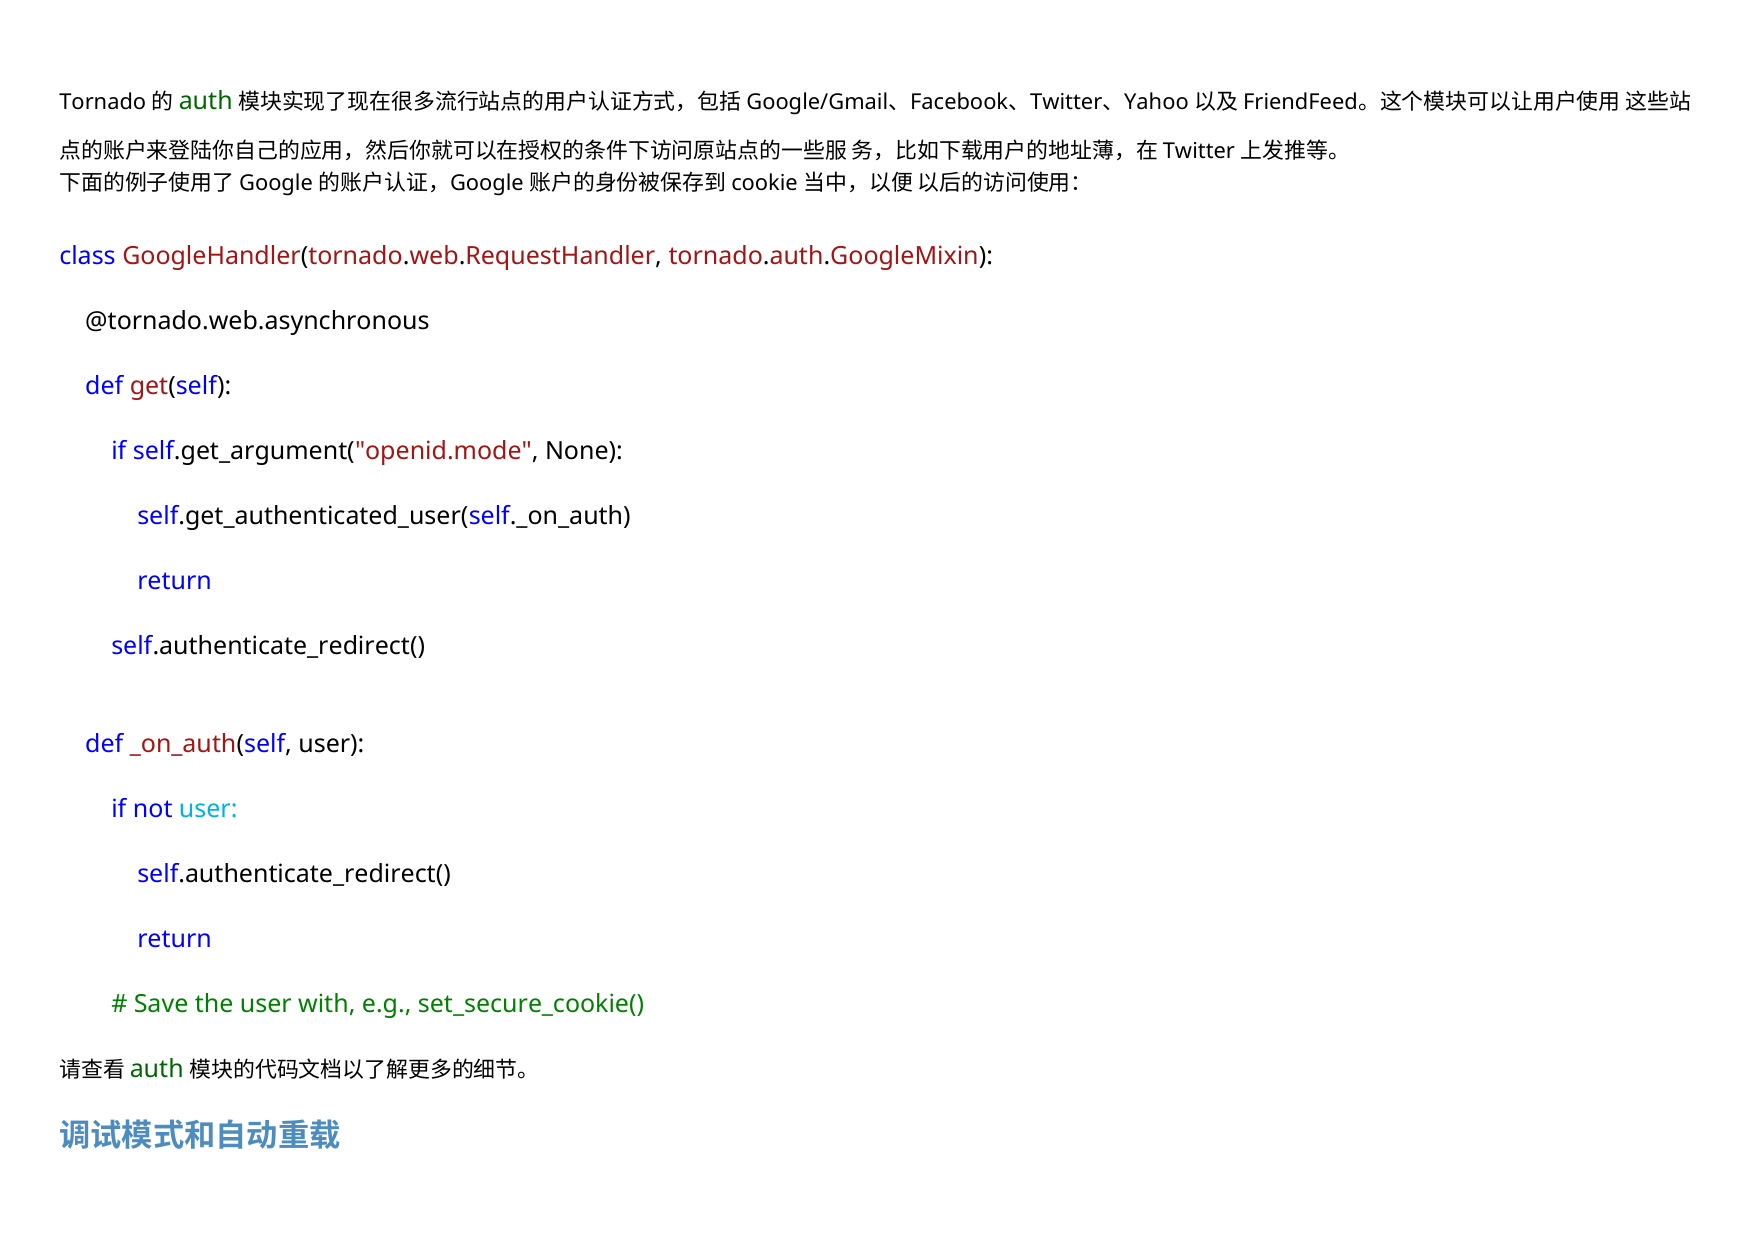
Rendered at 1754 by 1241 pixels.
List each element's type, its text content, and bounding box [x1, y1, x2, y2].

text self.get_authenticated_user(self._on_auth) [59, 483, 1695, 548]
text self.authenticate_redirect() [59, 840, 1695, 905]
text return [59, 905, 1695, 970]
text @tornado.web.asynchronous [59, 288, 1695, 353]
text class GoogleHandler(tornado.web.RequestHandler, tornado.auth.GoogleMixin): [59, 223, 1695, 288]
text 调试模式和自动重载 [59, 1100, 1695, 1165]
text self.authenticate_redirect() [59, 613, 1695, 678]
text 下面的例子使用了 Google 的账户认证，Google 账户的身份被保存到 cookie 当中，以便 以后的访问使用： [59, 165, 1695, 198]
text def _on_auth(self, user): [59, 710, 1695, 775]
text if not user: [59, 775, 1695, 840]
text if self.get_argument("openid.mode", None): [59, 418, 1695, 483]
text def get(self): [59, 353, 1695, 418]
text return [59, 548, 1695, 613]
text Tornado 的 auth 模块实现了现在很多流行站点的用户认证方式，包括 Google/Gmail、Facebook、Twitter、Yahoo 以及 FriendFeed。这个模块可以让用户使用 这些站点的账户来登陆你自己的应用，然后你就可以在授权的条件下访问原站点的一些服 务，比如下载用户的地址薄，在 Twitter 上发推等。 [59, 68, 1695, 165]
text 请查看 auth 模块的代码文档以了解更多的细节。 [59, 1035, 1695, 1100]
text # Save the user with, e.g., set_secure_cookie() [59, 970, 1695, 1035]
